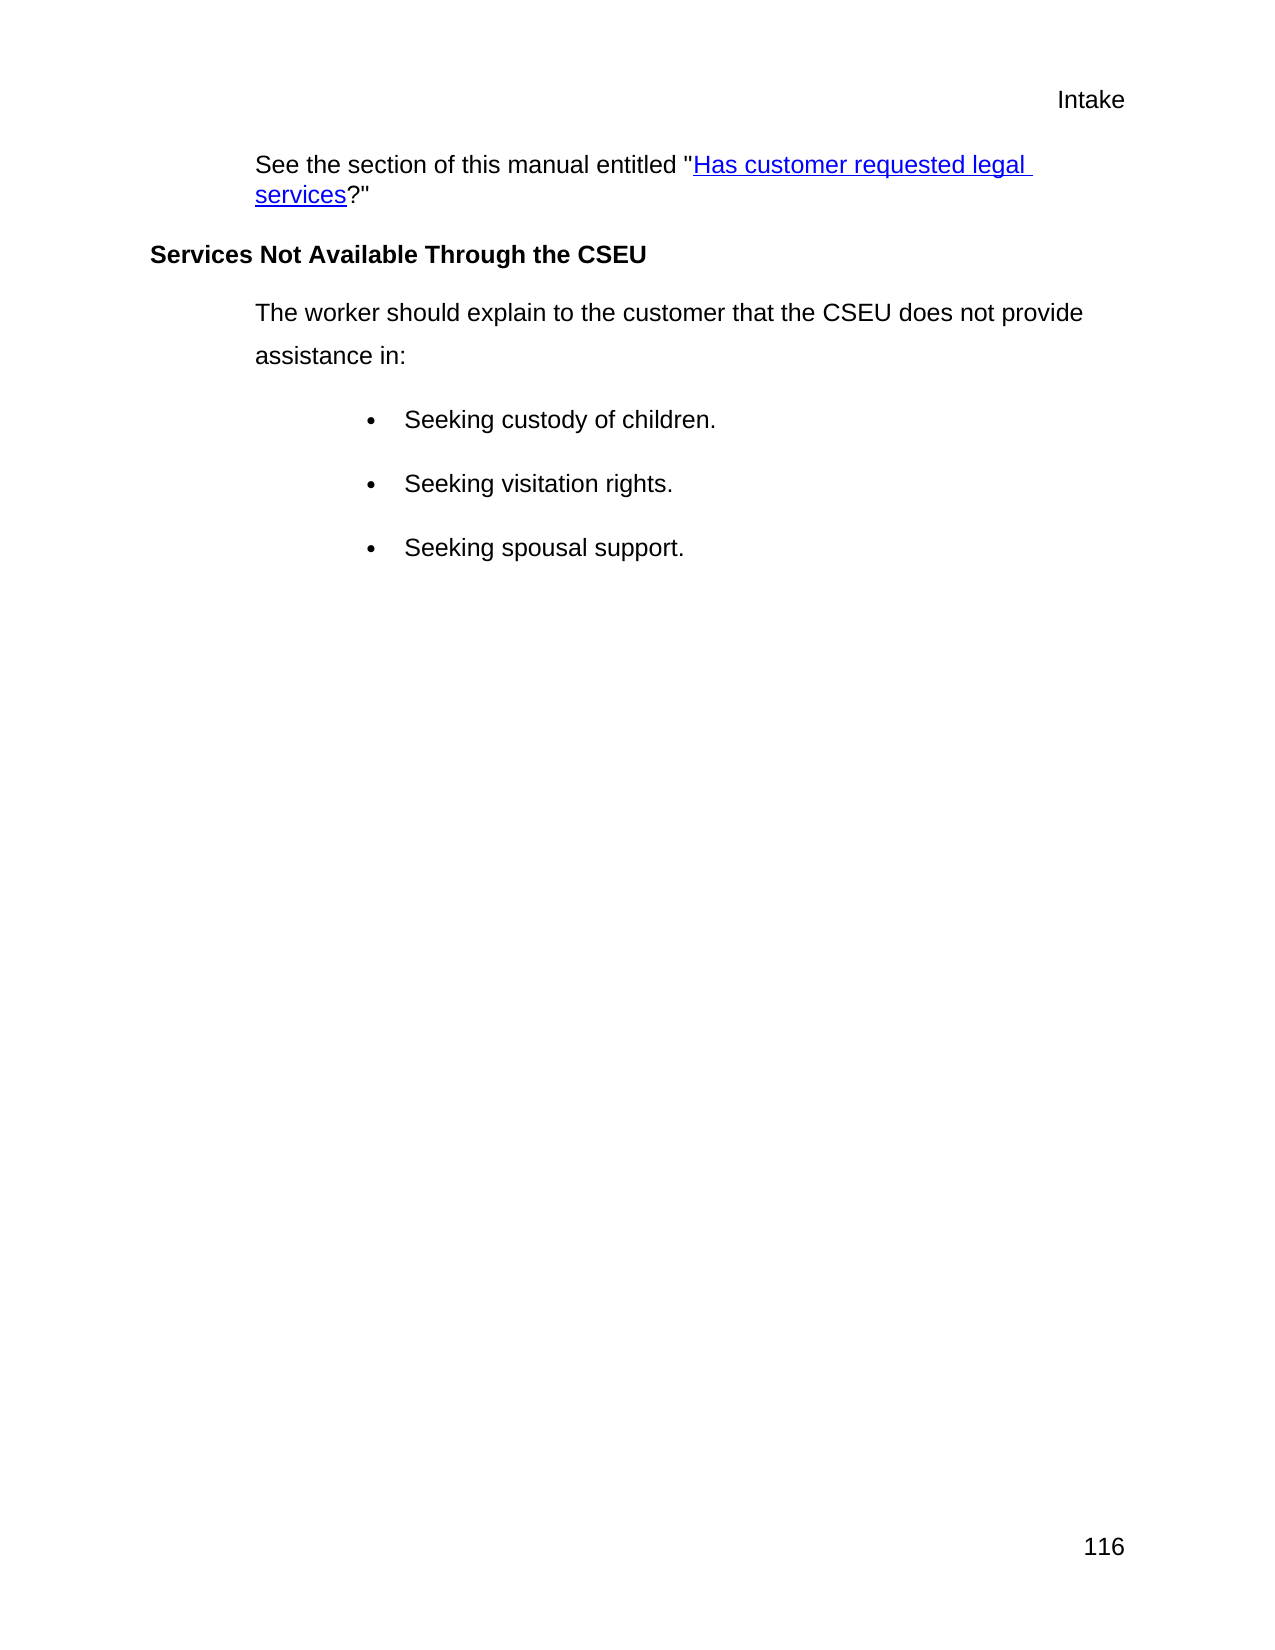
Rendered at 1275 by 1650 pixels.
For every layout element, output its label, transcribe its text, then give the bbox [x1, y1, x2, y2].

text The worker should explain to the customer that the CSEU does not provide assistance in: [255, 298, 1114, 370]
list Seeking spousal support. [367, 533, 1114, 562]
subtitle Services Not Available Through the CSEU [150, 240, 1125, 269]
text See the section of this manual entitled "Has customer requested legal services?" [255, 150, 1114, 209]
list Seeking visitation rights. [367, 469, 1114, 498]
list Seeking custody of children. [367, 405, 1114, 434]
